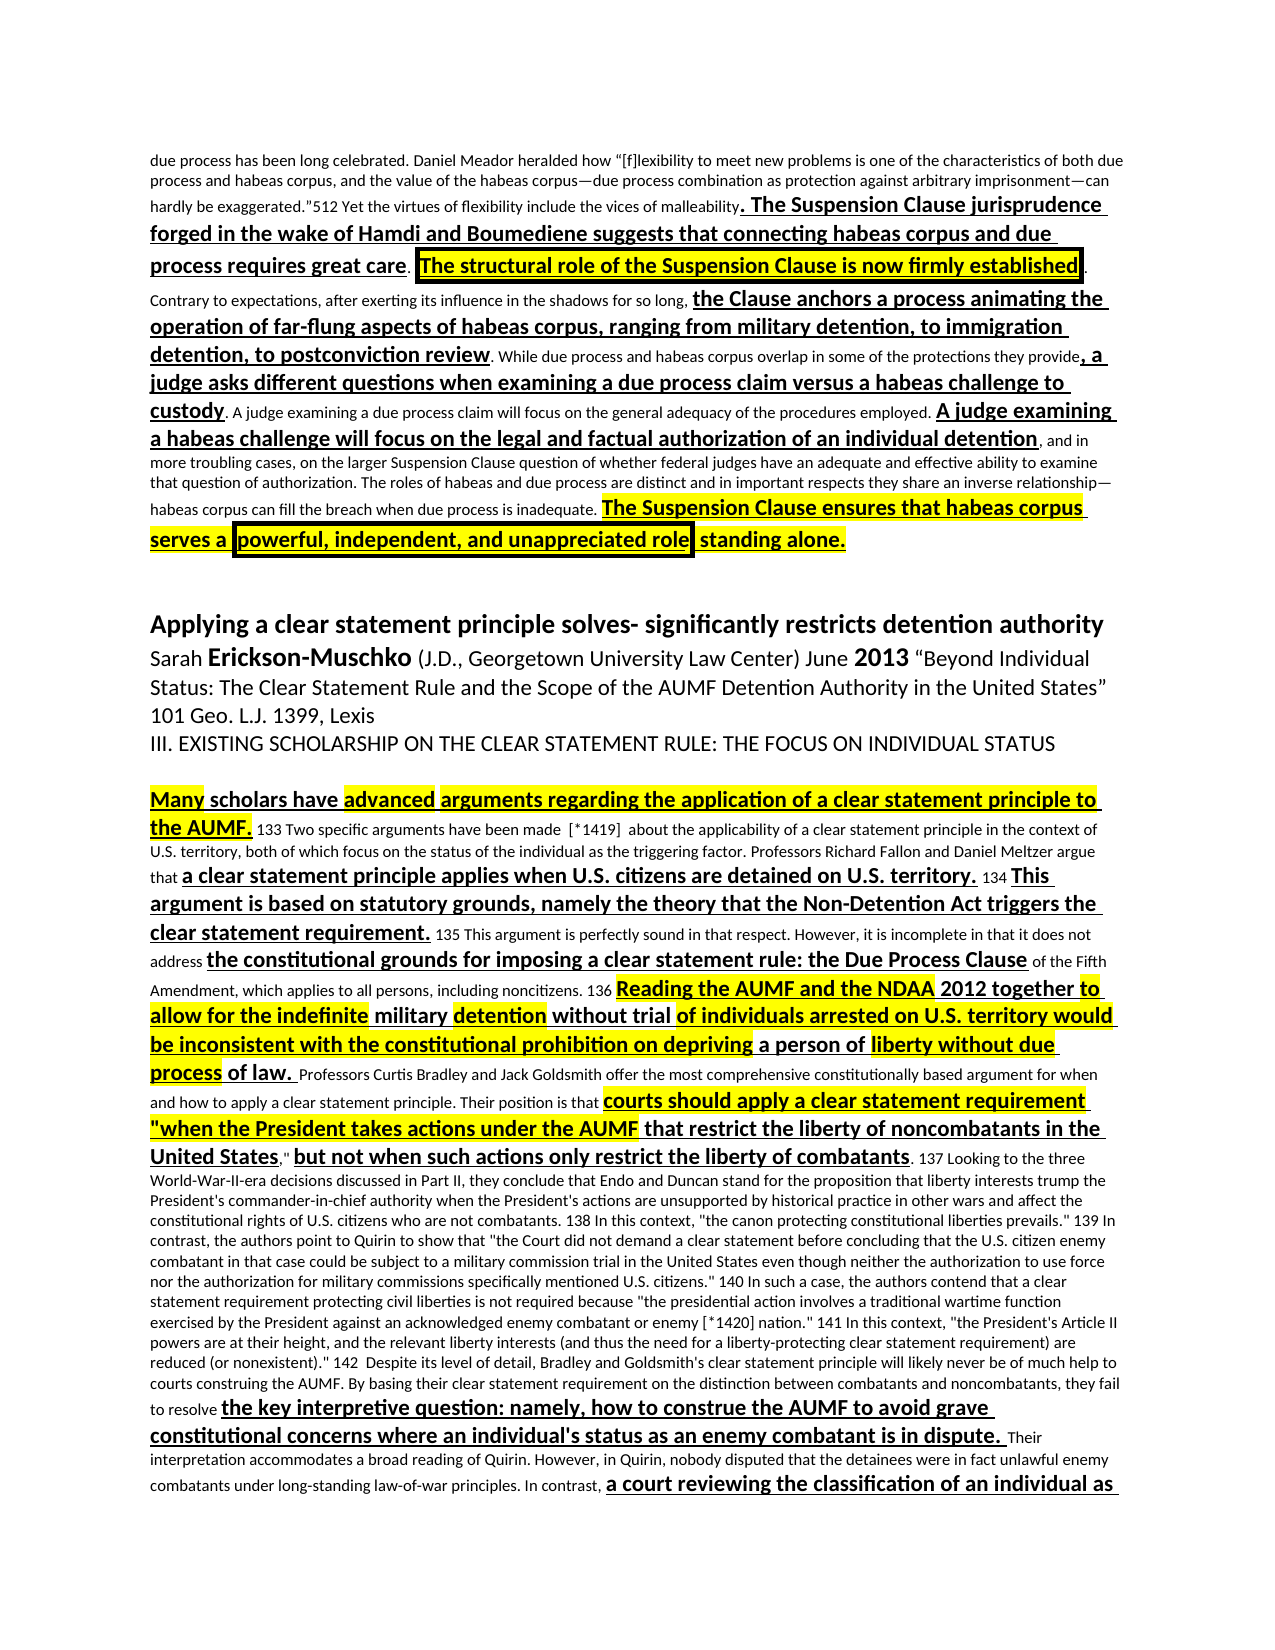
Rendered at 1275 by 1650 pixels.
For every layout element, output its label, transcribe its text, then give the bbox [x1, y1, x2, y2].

text Sarah Erickson-Muschko (J.D., Georgetown University Law Center) June 2013 “Beyond Individual Status: The Clear Statement Rule and the Scope of the AUMF Detention Authority in the United States” 101 Geo. L.J. 1399, Lexis [150, 640, 1125, 729]
subtitle Applying a clear statement principle solves- significantly restricts detention authority [150, 607, 1125, 640]
text III. EXISTING SCHOLARSHIP ON THE CLEAR STATEMENT RULE: THE FOCUS ON INDIVIDUAL STATUS [150, 729, 1125, 757]
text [150, 785, 1125, 1498]
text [150, 150, 1125, 558]
